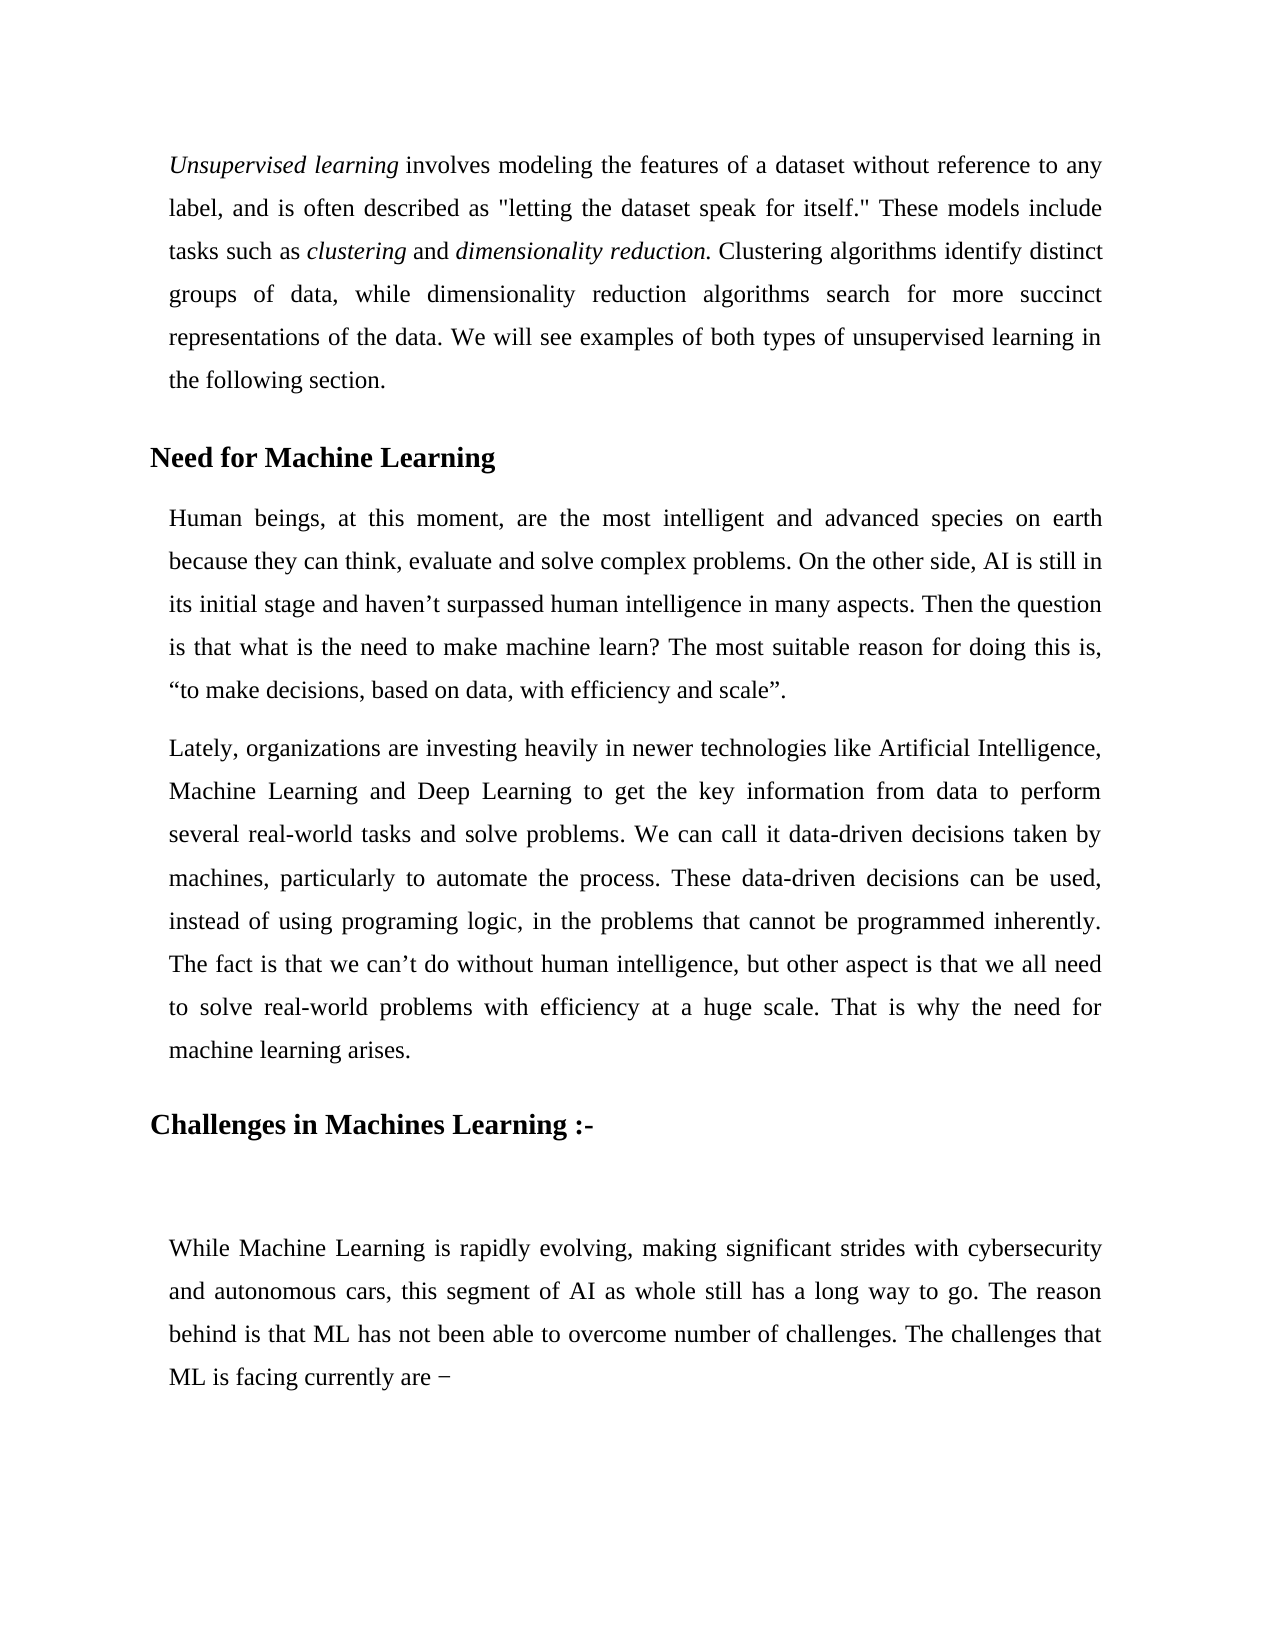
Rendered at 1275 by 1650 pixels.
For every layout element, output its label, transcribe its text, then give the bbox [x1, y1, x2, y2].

text Human beings, at this moment, are the most intelligent and advanced species on earth because they can think, evaluate and solve complex problems. On the other side, AI is still in its initial stage and haven’t surpassed human intelligence in many aspects. Then the question is that what is the need to make machine learn? The most suitable reason for doing this is, “to make decisions, based on data, with efficiency and scale”. [169, 503, 1103, 704]
subtitle Need for Machine Learning [150, 440, 1125, 473]
text While Machine Learning is rapidly evolving, making significant strides with cybersecurity and autonomous cars, this segment of AI as whole still has a long way to go. The reason behind is that ML has not been able to overcome number of challenges. The challenges that ML is facing currently are − [169, 1233, 1103, 1391]
text Lately, organizations are investing heavily in newer technologies like Artificial Intelligence, Machine Learning and Deep Learning to get the key information from data to perform several real-world tasks and solve problems. We can call it data-driven decisions taken by machines, particularly to automate the process. These data-driven decisions can be used, instead of using programing logic, in the problems that cannot be programmed inherently. The fact is that we can’t do without human intelligence, but other aspect is that we all need to solve real-world problems with efficiency at a huge scale. That is why the need for machine learning arises. [169, 733, 1103, 1064]
subtitle Challenges in Machines Learning :- [150, 1107, 1125, 1141]
text Unsupervised learning involves modeling the features of a dataset without reference to any label, and is often described as "letting the dataset speak for itself." These models include tasks such as clustering and dimensionality reduction. Clustering algorithms identify distinct groups of data, while dimensionality reduction algorithms search for more succinct representations of the data. We will see examples of both types of unsupervised learning in the following section. [169, 150, 1103, 394]
